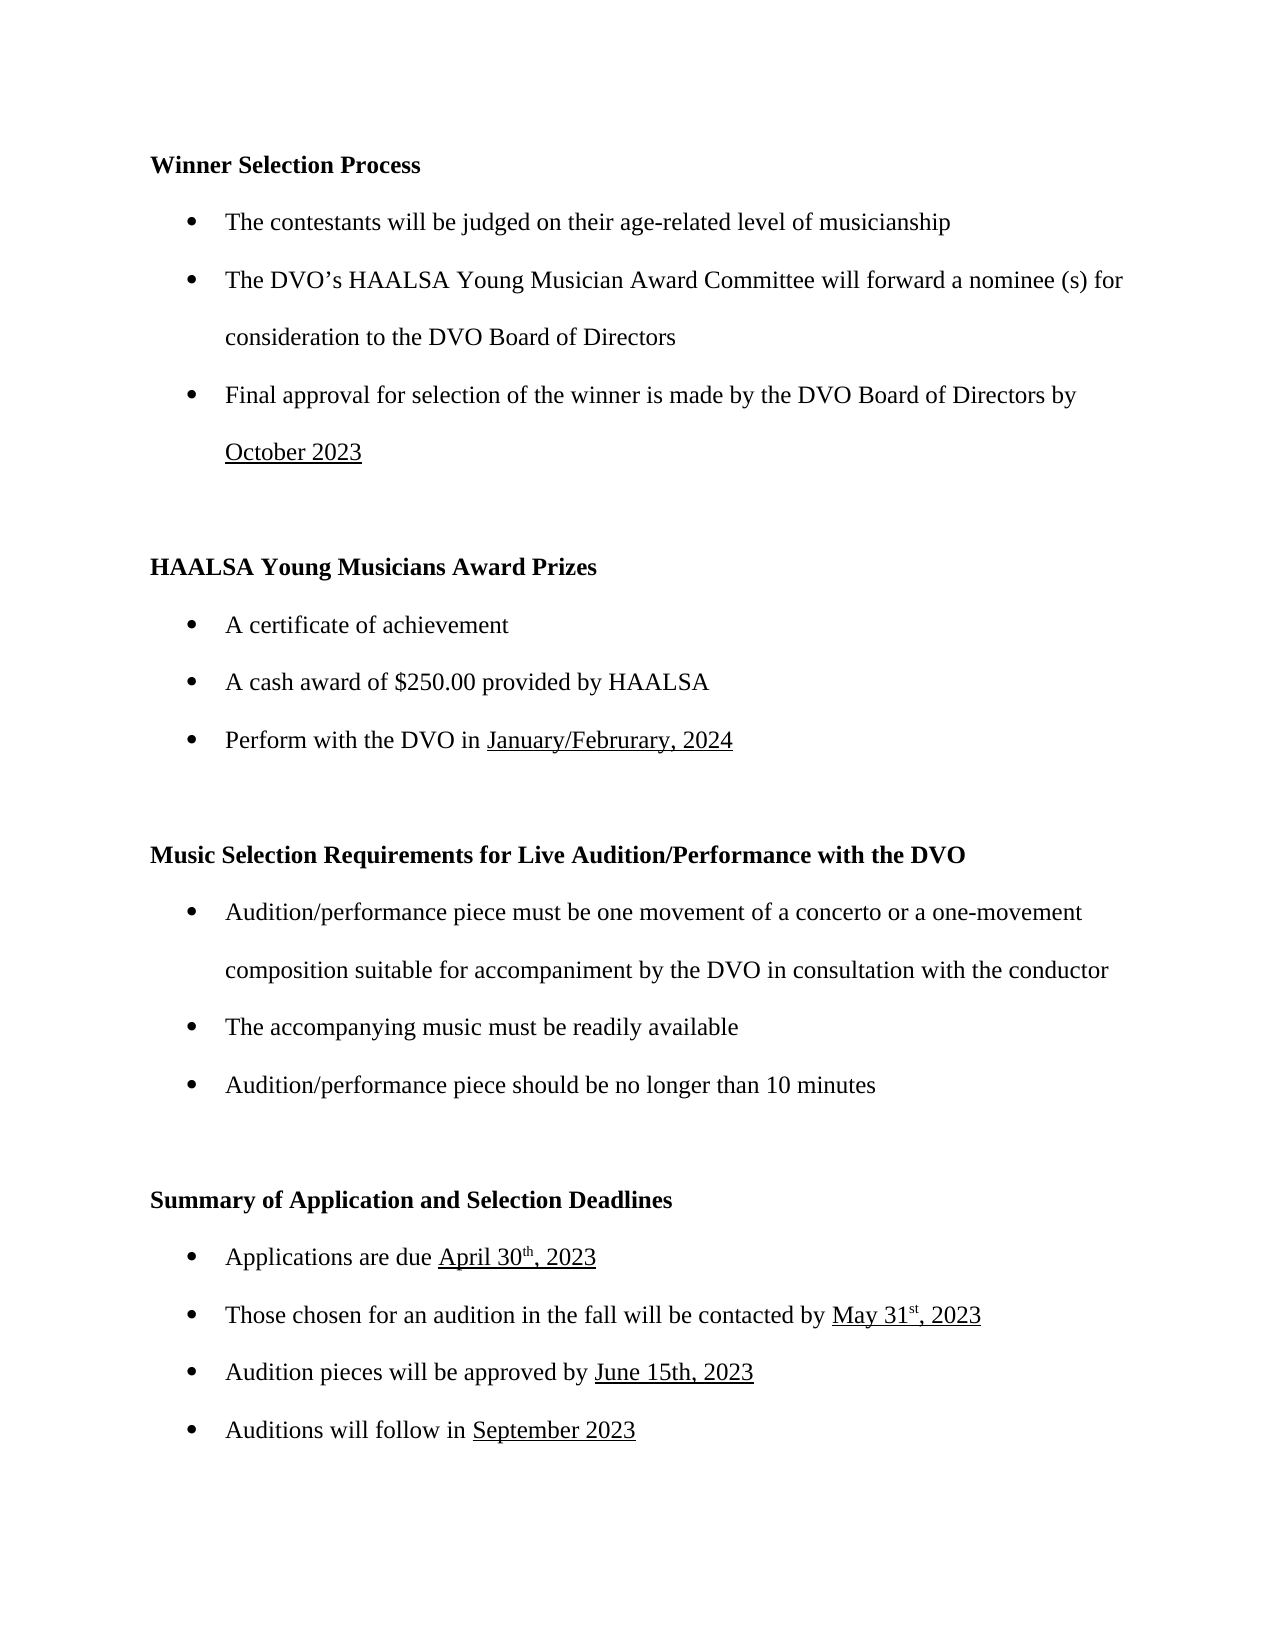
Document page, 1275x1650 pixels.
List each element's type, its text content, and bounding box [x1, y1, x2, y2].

text HAALSA Young Musicians Award Prizes [150, 552, 1125, 581]
list Final approval for selection of the winner is made by the DVO Board of Directors by October 2023 [187, 380, 1125, 466]
text Music Selection Requirements for Live Audition/Performance with the DVO [150, 840, 1125, 869]
list Perform with the DVO in January/Februrary, 2024 [187, 725, 1125, 754]
list A cash award of $250.00 provided by HAALSA [187, 667, 1125, 696]
list Audition/performance piece should be no longer than 10 minutes [187, 1070, 1125, 1099]
list Audition/performance piece must be one movement of a concerto or a one-movement composition suitable for accompaniment by the DVO in consultation with the conductor [187, 897, 1125, 984]
list The contestants will be judged on their age-related level of musicianship [187, 207, 1125, 236]
list Those chosen for an audition in the fall will be contacted by May 31st, 2023 [187, 1300, 1125, 1329]
list Audition pieces will be approved by June 15th, 2023 [187, 1357, 1125, 1386]
list A certificate of achievement [187, 610, 1125, 639]
list Applications are due April 30th, 2023 [187, 1242, 1125, 1271]
list Auditions will follow in September 2023 [187, 1415, 1125, 1444]
text Summary of Application and Selection Deadlines [150, 1185, 1125, 1214]
text Winner Selection Process [150, 150, 1125, 179]
list The accompanying music must be readily available [187, 1012, 1125, 1041]
list The DVO’s HAALSA Young Musician Award Committee will forward a nominee (s) for consideration to the DVO Board of Directors [187, 265, 1125, 351]
